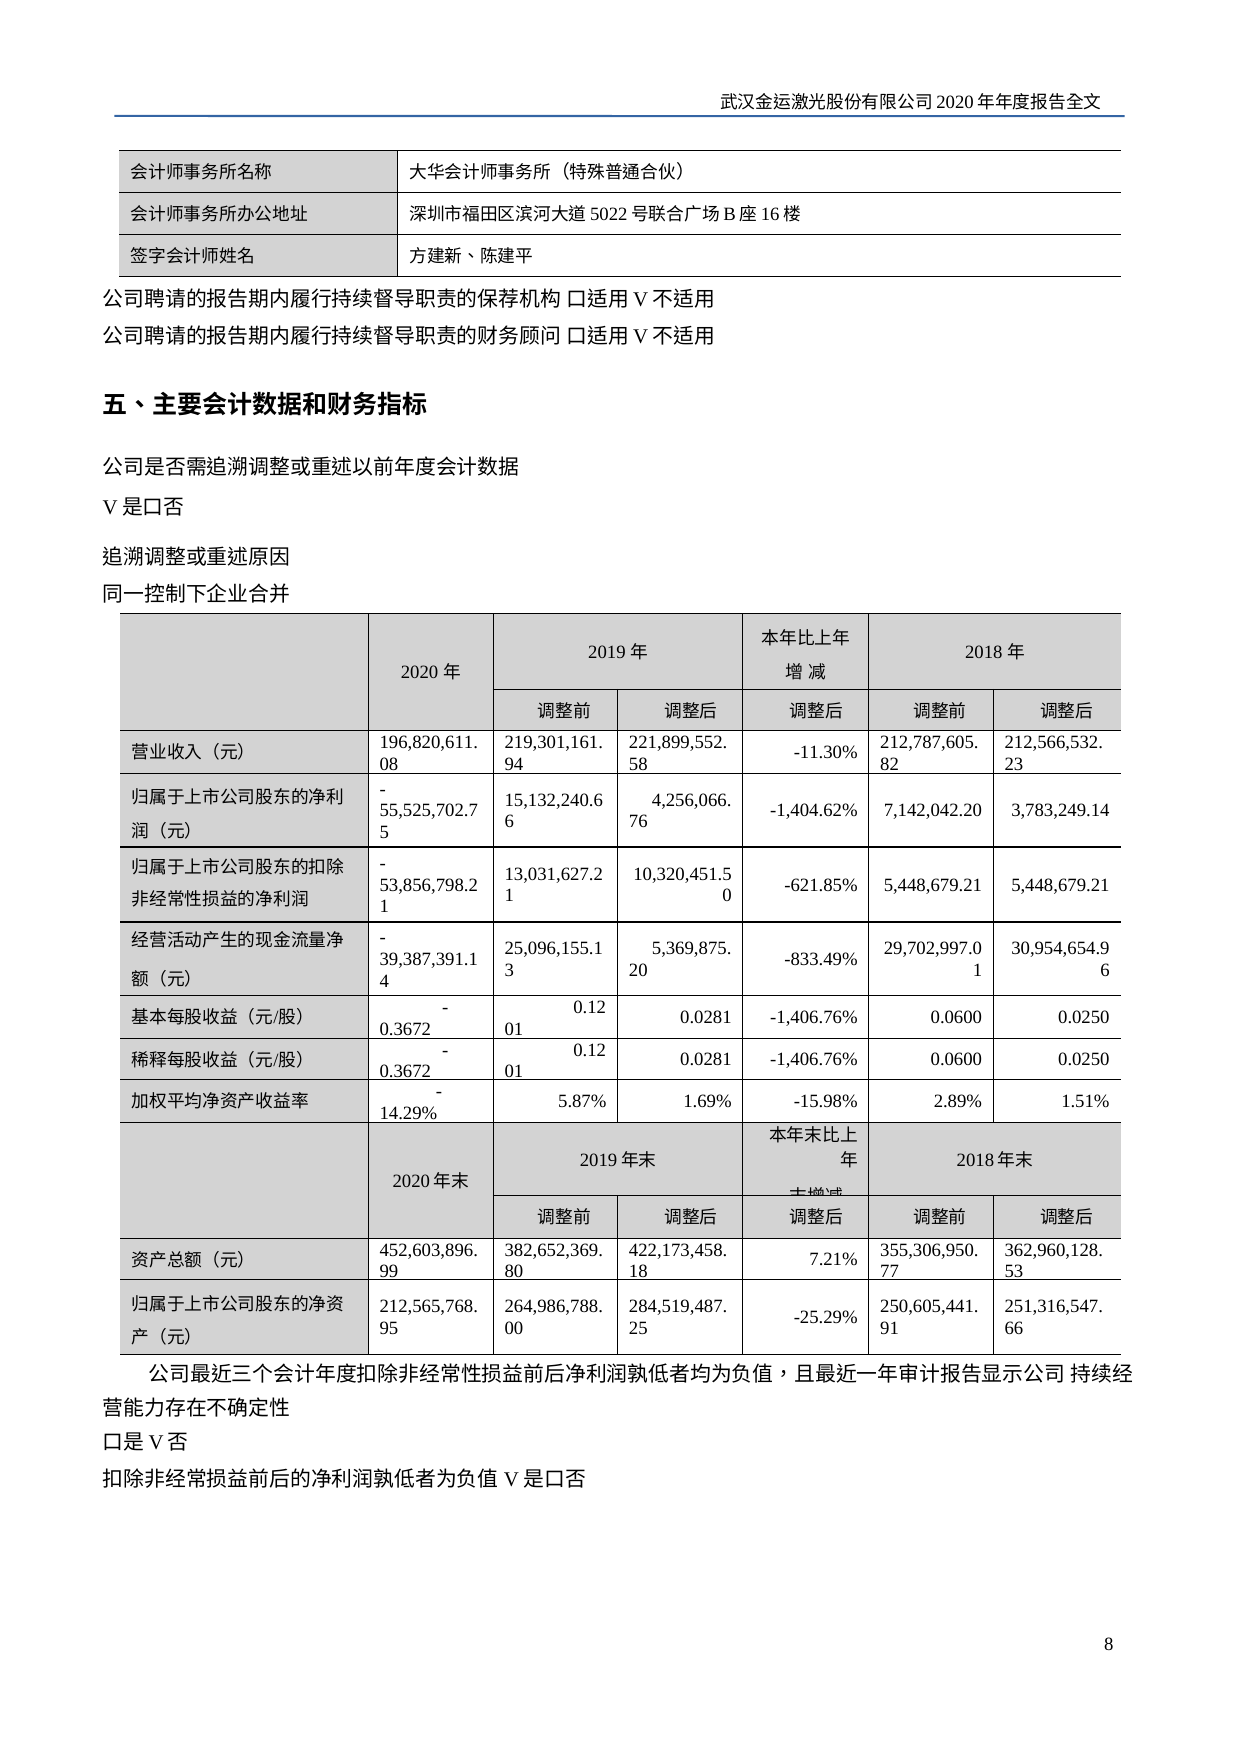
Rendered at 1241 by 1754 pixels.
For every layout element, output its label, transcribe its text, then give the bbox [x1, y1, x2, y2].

table_cell 0.1201 [494, 1039, 617, 1079]
table_cell -833.49% [743, 923, 868, 995]
table_cell [120, 1123, 368, 1238]
table_cell 2.89% [869, 1080, 993, 1122]
table_cell 加权平均净资产收益率 [120, 1080, 368, 1122]
table_cell 5,369,875.20 [618, 923, 742, 995]
table_cell 7,142,042.20 [869, 774, 993, 846]
table_cell 30,954,654.96 [994, 923, 1121, 995]
table_cell 基本每股收益（元/股） [120, 996, 368, 1038]
table_cell 2018年末 [869, 1123, 1121, 1195]
table_cell 资产总额（元） [120, 1239, 368, 1279]
table_cell 4,256,066.76 [618, 774, 742, 846]
table_cell 264,986,788.00 [494, 1280, 617, 1354]
table_cell 调整前 [869, 690, 993, 730]
table_cell 3,783,249.14 [994, 774, 1121, 846]
table_header 会计师事务所名称 [119, 151, 397, 192]
table_header [120, 614, 368, 730]
table_cell 经营活动产生的现金流量净 额（元） [120, 923, 368, 995]
table_cell -25.29% [743, 1280, 868, 1354]
table_cell 签字会计师姓名 [119, 235, 397, 276]
table_cell 1.51% [994, 1080, 1121, 1122]
text 扣除非经常损益前后的净利润孰低者为负值 V是口否 [102, 1457, 1138, 1494]
table_cell 284,519,487.25 [618, 1280, 742, 1354]
table_cell 调整前 [869, 1196, 993, 1238]
text 公司聘请的报告期内履行持续督导职责的财务顾问 口适用V不适用 [102, 314, 1138, 351]
table_cell 2020年末 [369, 1123, 493, 1238]
table_header 2019 年 [494, 614, 742, 689]
table_cell -55,525,702.75 [369, 774, 493, 846]
table_cell 归属于上市公司股东的净利 润（元） [120, 774, 368, 846]
table_cell -1,404.62% [743, 774, 868, 846]
table_cell -1,406.76% [743, 996, 868, 1038]
table_cell -0.3672 [369, 1039, 493, 1079]
table_cell 0.1201 [494, 996, 617, 1038]
table_cell 归属于上市公司股东的扣除 非经常性损益的净利润（元） [120, 848, 368, 921]
table_cell 0.0250 [994, 996, 1121, 1038]
table_cell 251,316,547.66 [994, 1280, 1121, 1354]
table_header 本年比上年增 减 [743, 614, 868, 689]
table_cell 212,565,768.95 [369, 1280, 493, 1354]
table_cell 1.69% [618, 1080, 742, 1122]
table_cell -621.85% [743, 848, 868, 921]
table_cell 调整前 [494, 690, 617, 730]
table_cell 0.0600 [869, 1039, 993, 1079]
table_cell 355,306,950.77 [869, 1239, 993, 1279]
table_cell -39,387,391.14 [369, 923, 493, 995]
table_cell 219,301,161.94 [494, 731, 617, 773]
text 追溯调整或重述原因 [102, 535, 1138, 572]
table_cell -15.98% [743, 1080, 868, 1122]
table_cell 0.0250 [994, 1039, 1121, 1079]
table_cell -1,406.76% [743, 1039, 868, 1079]
table_cell 196,820,611.08 [369, 731, 493, 773]
table_header 2020 年 [369, 614, 493, 730]
table_cell -53,856,798.21 [369, 848, 493, 921]
table_cell 0.0600 [869, 996, 993, 1038]
table_cell 2019年末 [494, 1123, 742, 1195]
table_cell 250,605,441.91 [869, 1280, 993, 1354]
table_cell 25,096,155.13 [494, 923, 617, 995]
table_cell 15,132,240.66 [494, 774, 617, 846]
table_cell 362,960,128.53 [994, 1239, 1121, 1279]
table_cell 13,031,627.21 [494, 848, 617, 921]
text 五、主要会计数据和财务指标 [102, 386, 1138, 420]
table_cell 调整后 [994, 1196, 1121, 1238]
table_cell 212,566,532.23 [994, 731, 1121, 773]
table_cell -14.29% [369, 1080, 493, 1122]
table_cell 5,448,679.21 [869, 848, 993, 921]
table_cell 5,448,679.21 [994, 848, 1121, 921]
table_cell 调整后 [618, 1196, 742, 1238]
text 公司是否需追溯调整或重述以前年度会计数据 [102, 445, 1138, 482]
table_cell 0.0281 [618, 1039, 742, 1079]
text 公司聘请的报告期内履行持续督导职责的保荐机构 口适用V不适用 [102, 277, 1138, 314]
table_cell 深圳市福田区滨河大道5022号联合广场B座16楼 [398, 193, 1121, 234]
table_cell 调整后 [743, 690, 868, 730]
text 公司最近三个会计年度扣除非经常性损益前后净利润孰低者均为负值，且最近一年审计报告显示公司 持续经营能力存在不确定性 [102, 1355, 1138, 1423]
text V是口否 [102, 492, 1138, 521]
table_cell -11.30% [743, 731, 868, 773]
table_cell 本年末比上年 末增减 [743, 1123, 868, 1195]
table_cell 0.0281 [618, 996, 742, 1038]
text 口是V否 [102, 1423, 1138, 1457]
table_cell 稀释每股收益（元/股） [120, 1039, 368, 1079]
text 同一控制下企业合并 [102, 572, 1138, 609]
table_cell 422,173,458.18 [618, 1239, 742, 1279]
table_cell 452,603,896.99 [369, 1239, 493, 1279]
table_cell 7.21% [743, 1239, 868, 1279]
table_cell 调整前 [494, 1196, 617, 1238]
table_cell 调整后 [618, 690, 742, 730]
table_cell 方建新、陈建平 [398, 235, 1121, 276]
table_cell 29,702,997.01 [869, 923, 993, 995]
table_cell 归属于上市公司股东的净资 产（元） [120, 1280, 368, 1354]
table_cell 营业收入（元） [120, 731, 368, 773]
table_cell 5.87% [494, 1080, 617, 1122]
table_cell 调整后 [994, 690, 1121, 730]
table_cell 212,787,605.82 [869, 731, 993, 773]
table_header 大华会计师事务所（特殊普通合伙） [398, 151, 1121, 192]
table_cell 221,899,552.58 [618, 731, 742, 773]
table_cell 调整后 [743, 1196, 868, 1238]
table_cell 会计师事务所办公地址 [119, 193, 397, 234]
table_header 2018 年 [869, 614, 1121, 689]
table_cell 10,320,451.50 [618, 848, 742, 921]
table_cell -0.3672 [369, 996, 493, 1038]
table_cell 382,652,369.80 [494, 1239, 617, 1279]
